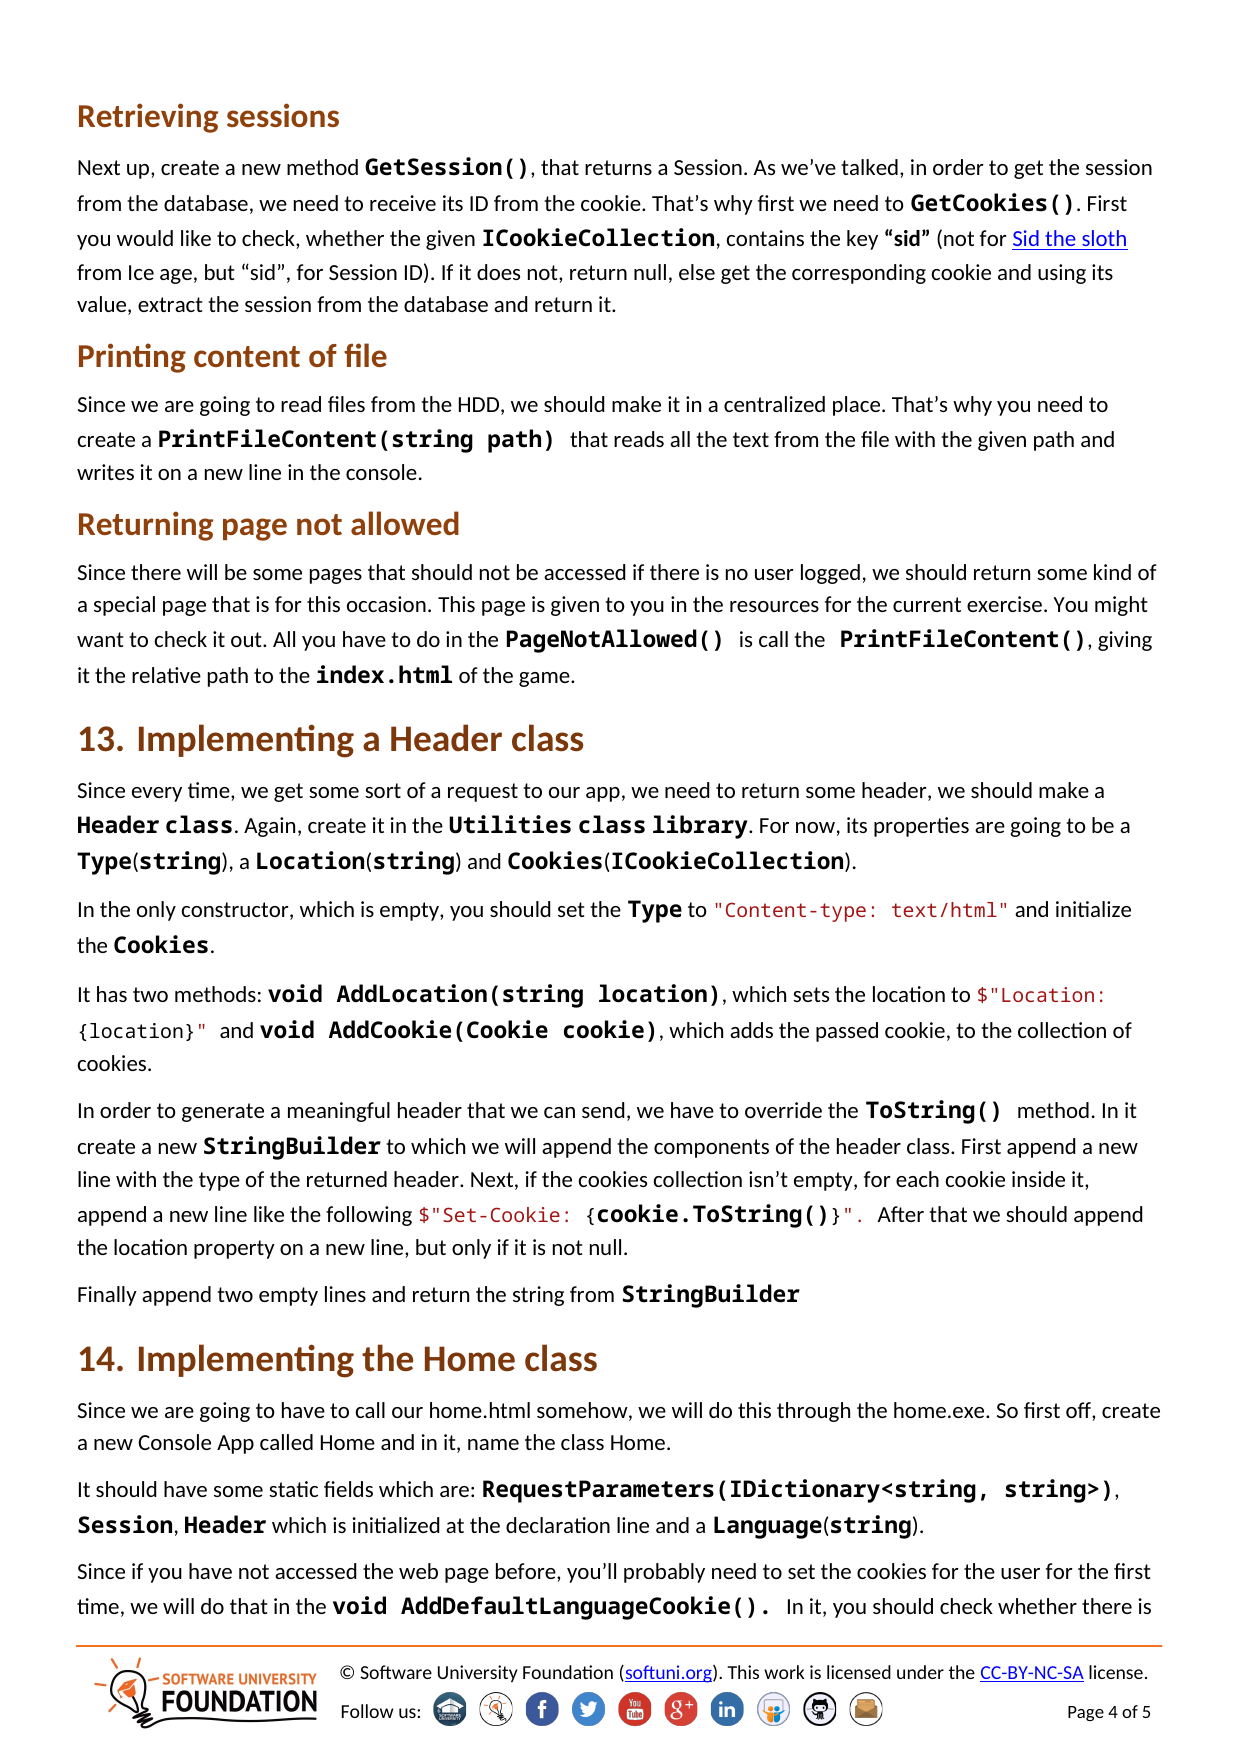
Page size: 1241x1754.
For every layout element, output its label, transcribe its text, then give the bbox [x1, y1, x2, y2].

text Since there will be some pages that should not be accessed if there is no user logged, we should return some kind of a special page that is for this occasion. This page is given to you in the resources for the current exercise. You might want to check it out. All you have to do in the PageNotAllowed() is call the PrintFileContent(), giving it the relative path to the index.html of the game. [77, 558, 1163, 690]
text Next up, create a new method GetSession(), that returns a Session. As we’ve talked, in order to get the session from the database, we need to receive its ID from the cookie. That’s why first we need to GetCookies(). First you would like to check, whether the given ICookieCollection, contains the key “sid” (not for Sid the sloth from Ice age, but “sid”, for Session ID). If it does not, return null, else get the corresponding cookie and using its value, extract the session from the database and return it. [77, 151, 1163, 318]
picture [433, 1692, 467, 1726]
picture [803, 1692, 837, 1726]
picture [93, 1656, 317, 1729]
text It should have some static fields which are: RequestParameters(IDictionary<string, string>), Session, Header which is initialized at the declaration line and a Language(string). [77, 1473, 1163, 1540]
subtitle Printing content of file [77, 335, 1163, 375]
text Since we are going to have to call our home.html somehow, we will do this through the home.exe. So first off, create a new Console App called Home and in it, name the class Home. [77, 1396, 1163, 1456]
subtitle Returning page not allowed [77, 503, 1163, 543]
subtitle Implementing a Header class [77, 715, 1163, 761]
text Since we are going to read files from the HDD, we should make it in a centralized place. That’s why you need to create a PrintFileContent(string path) that reads all the text from the file with the given path and writes it on a new line in the console. [77, 390, 1163, 486]
text In order to generate a meaningful header that we can send, we have to override the ToString() method. In it create a new StringBuilder to which we will append the components of the header class. First append a new line with the type of the returned header. Next, if the cookies collection isn’t empty, for each cookie inside it, append a new line like the following $"Set-Cookie: {cookie.ToString()}". After that we should append the location property on a new line, but only if it is not null. [77, 1094, 1163, 1261]
picture [525, 1692, 559, 1726]
picture [664, 1692, 698, 1726]
picture [618, 1692, 652, 1726]
subtitle Retrieving sessions [77, 95, 1163, 136]
subtitle Implementing the Home class [77, 1335, 1163, 1381]
text In the only constructor, which is empty, you should set the Type to "Content-type: text/html" and initialize the Cookies. [77, 893, 1163, 961]
text Since every time, we get some sort of a request to our app, we need to return some header, we should make a Header class. Again, create it in the Utilities class library. For now, its properties are going to be a Type(string), a Location(string) and Cookies(ICookieCollection). [77, 776, 1163, 876]
picture [479, 1692, 513, 1726]
text It has two methods: void AddLocation(string location), which sets the location to $"Location: {location}" and void AddCookie(Cookie cookie), which adds the passed cookie, to the collection of cookies. [77, 978, 1163, 1077]
picture [757, 1692, 790, 1726]
picture [710, 1692, 744, 1726]
picture [572, 1692, 605, 1726]
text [77, 1557, 1163, 1621]
picture [849, 1692, 883, 1726]
text Finally append two empty lines and return the string from StringBuilder [77, 1278, 1163, 1309]
